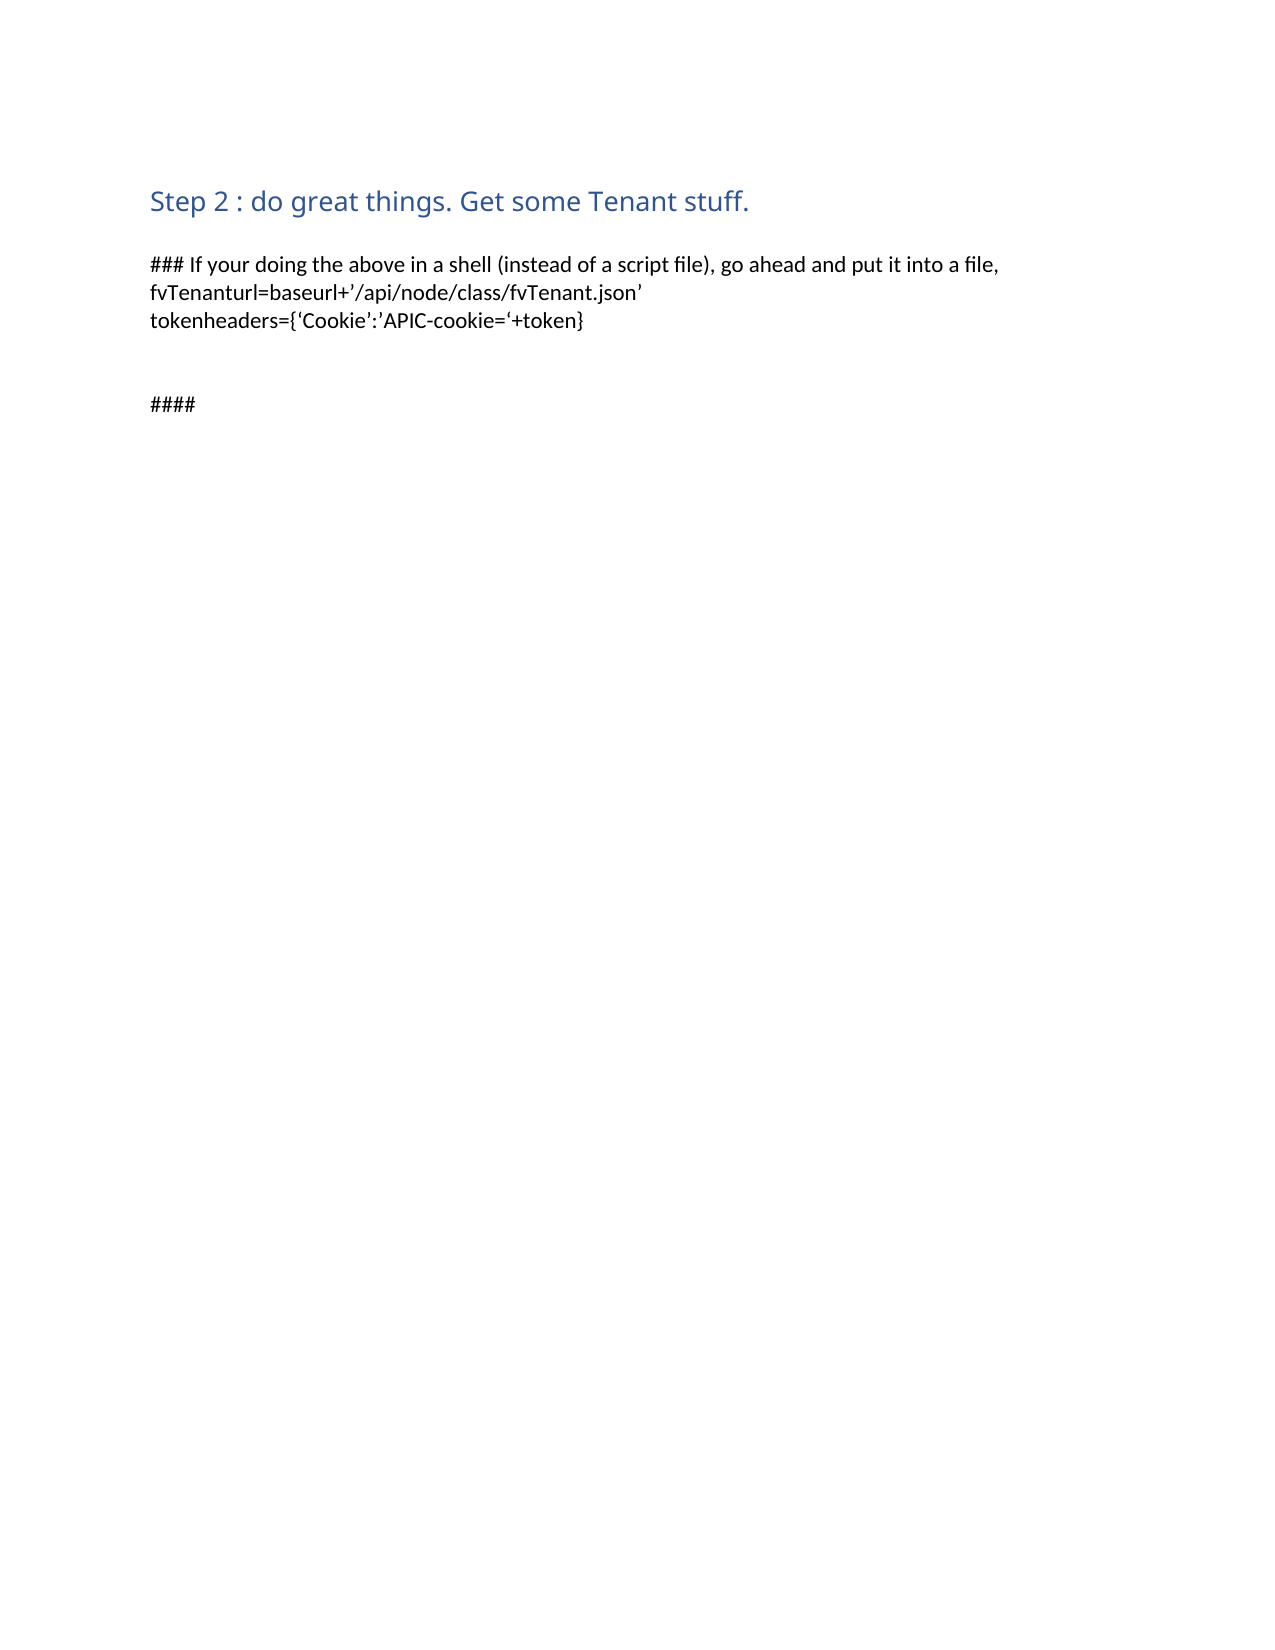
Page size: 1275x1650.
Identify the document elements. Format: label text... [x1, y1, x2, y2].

text #### [150, 390, 1125, 418]
text fvTenanturl=baseurl+’/api/node/class/fvTenant.json’ [150, 278, 1125, 306]
text ### If your doing the above in a shell (instead of a script file), go ahead and put it into a file, [150, 250, 1125, 278]
subtitle Step 2 : do great things. Get some Tenant stuff. [150, 182, 1125, 219]
text tokenheaders={‘Cookie’:’APIC-cookie=‘+token} [150, 306, 1125, 334]
